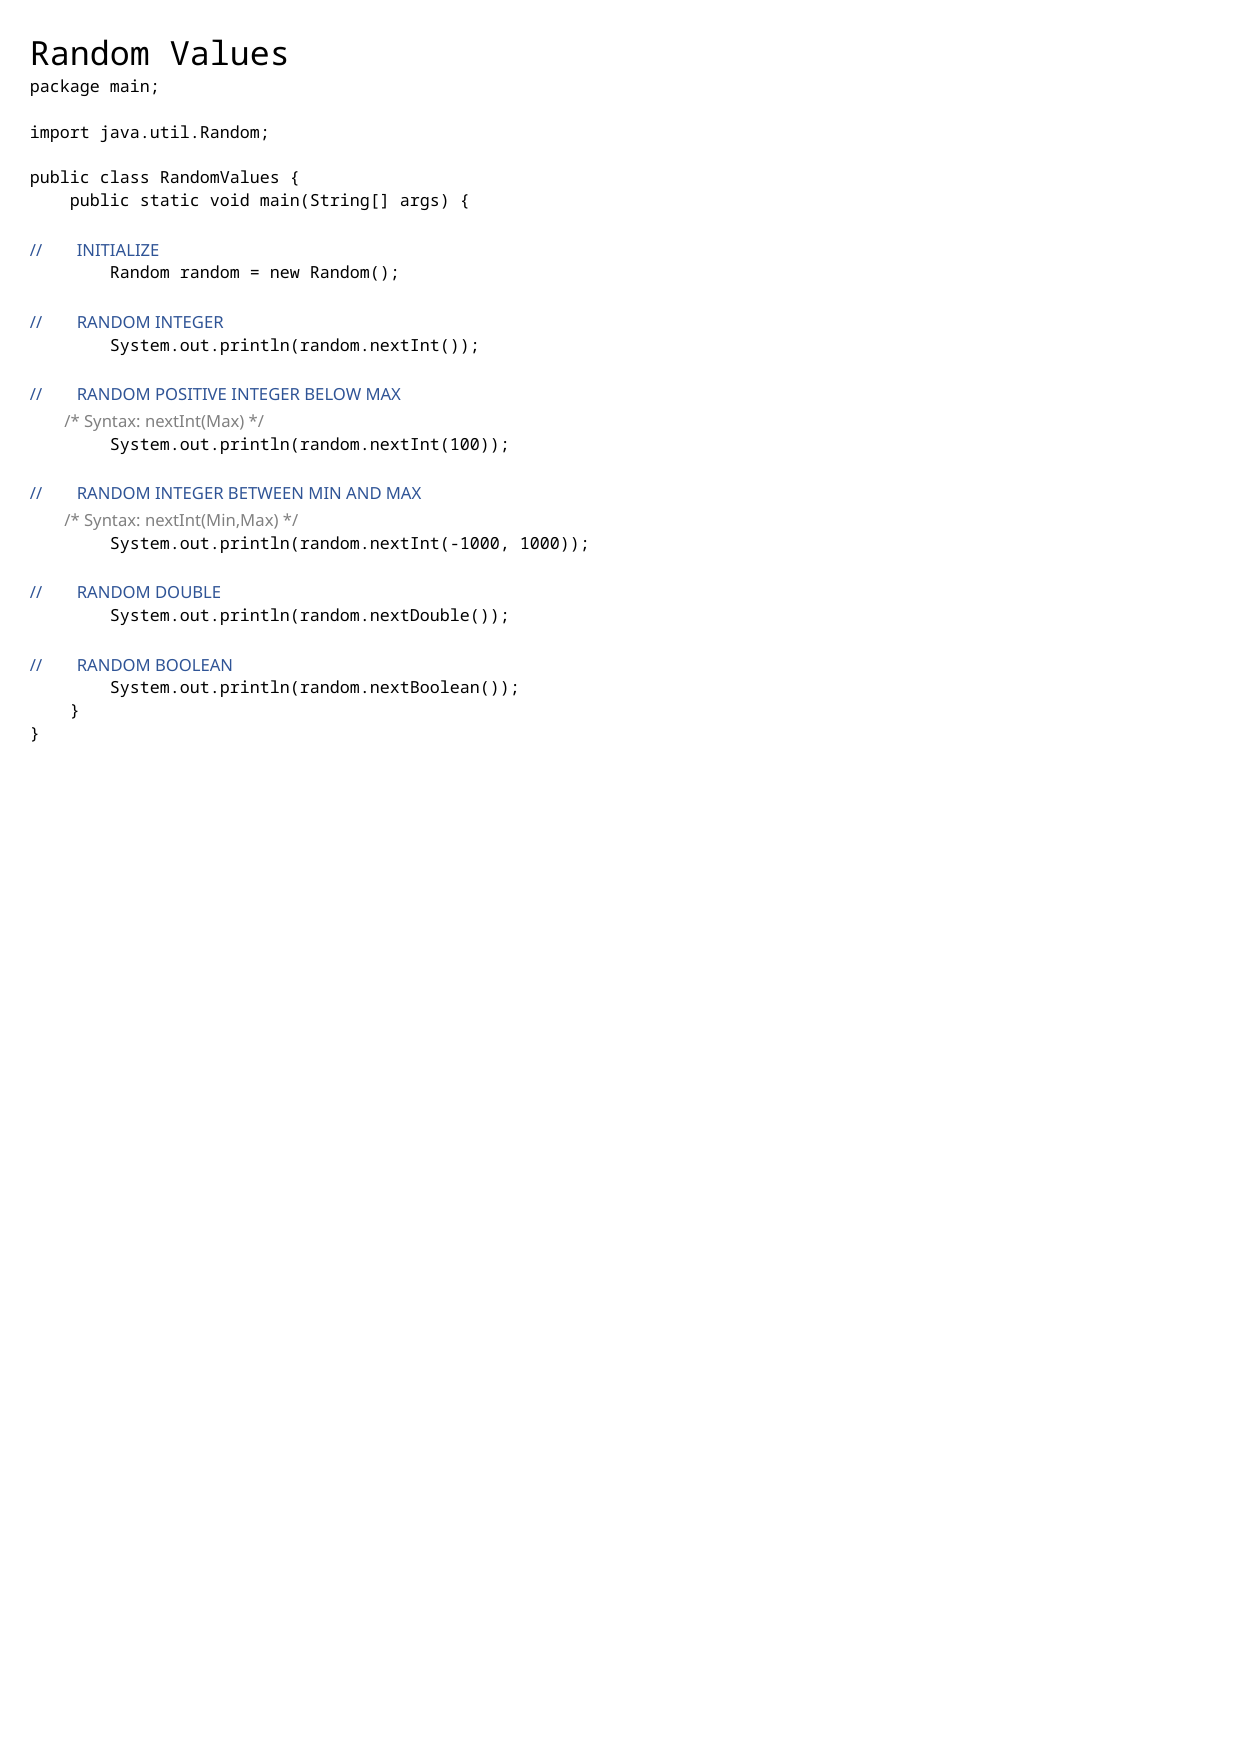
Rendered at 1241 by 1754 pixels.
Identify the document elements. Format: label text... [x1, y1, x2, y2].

text } [29, 699, 605, 721]
text import java.util.Random; [29, 120, 605, 143]
text // RANDOM BOOLEAN [29, 653, 605, 676]
text package main; [29, 75, 605, 98]
text public static void main(String[] args) { [29, 188, 605, 211]
text System.out.println(random.nextInt(100)); [29, 432, 605, 455]
text /* Syntax: nextInt(Min,Max) */ [29, 509, 605, 531]
text /* Syntax: nextInt(Max) */ [29, 409, 605, 432]
text } [29, 721, 605, 744]
text System.out.println(random.nextBoolean()); [29, 676, 605, 699]
text // RANDOM INTEGER [29, 310, 605, 333]
text // RANDOM POSITIVE INTEGER BELOW MAX [29, 383, 605, 405]
text System.out.println(random.nextInt(-1000, 1000)); [29, 531, 605, 554]
title Random Values [29, 29, 605, 75]
text // RANDOM INTEGER BETWEEN MIN AND MAX [29, 482, 605, 504]
text // RANDOM DOUBLE [29, 581, 605, 604]
text // INITIALIZE [29, 238, 605, 261]
text Random random = new Random(); [29, 261, 605, 283]
text public class RandomValues { [29, 166, 605, 188]
text System.out.println(random.nextDouble()); [29, 604, 605, 626]
text System.out.println(random.nextInt()); [29, 333, 605, 356]
